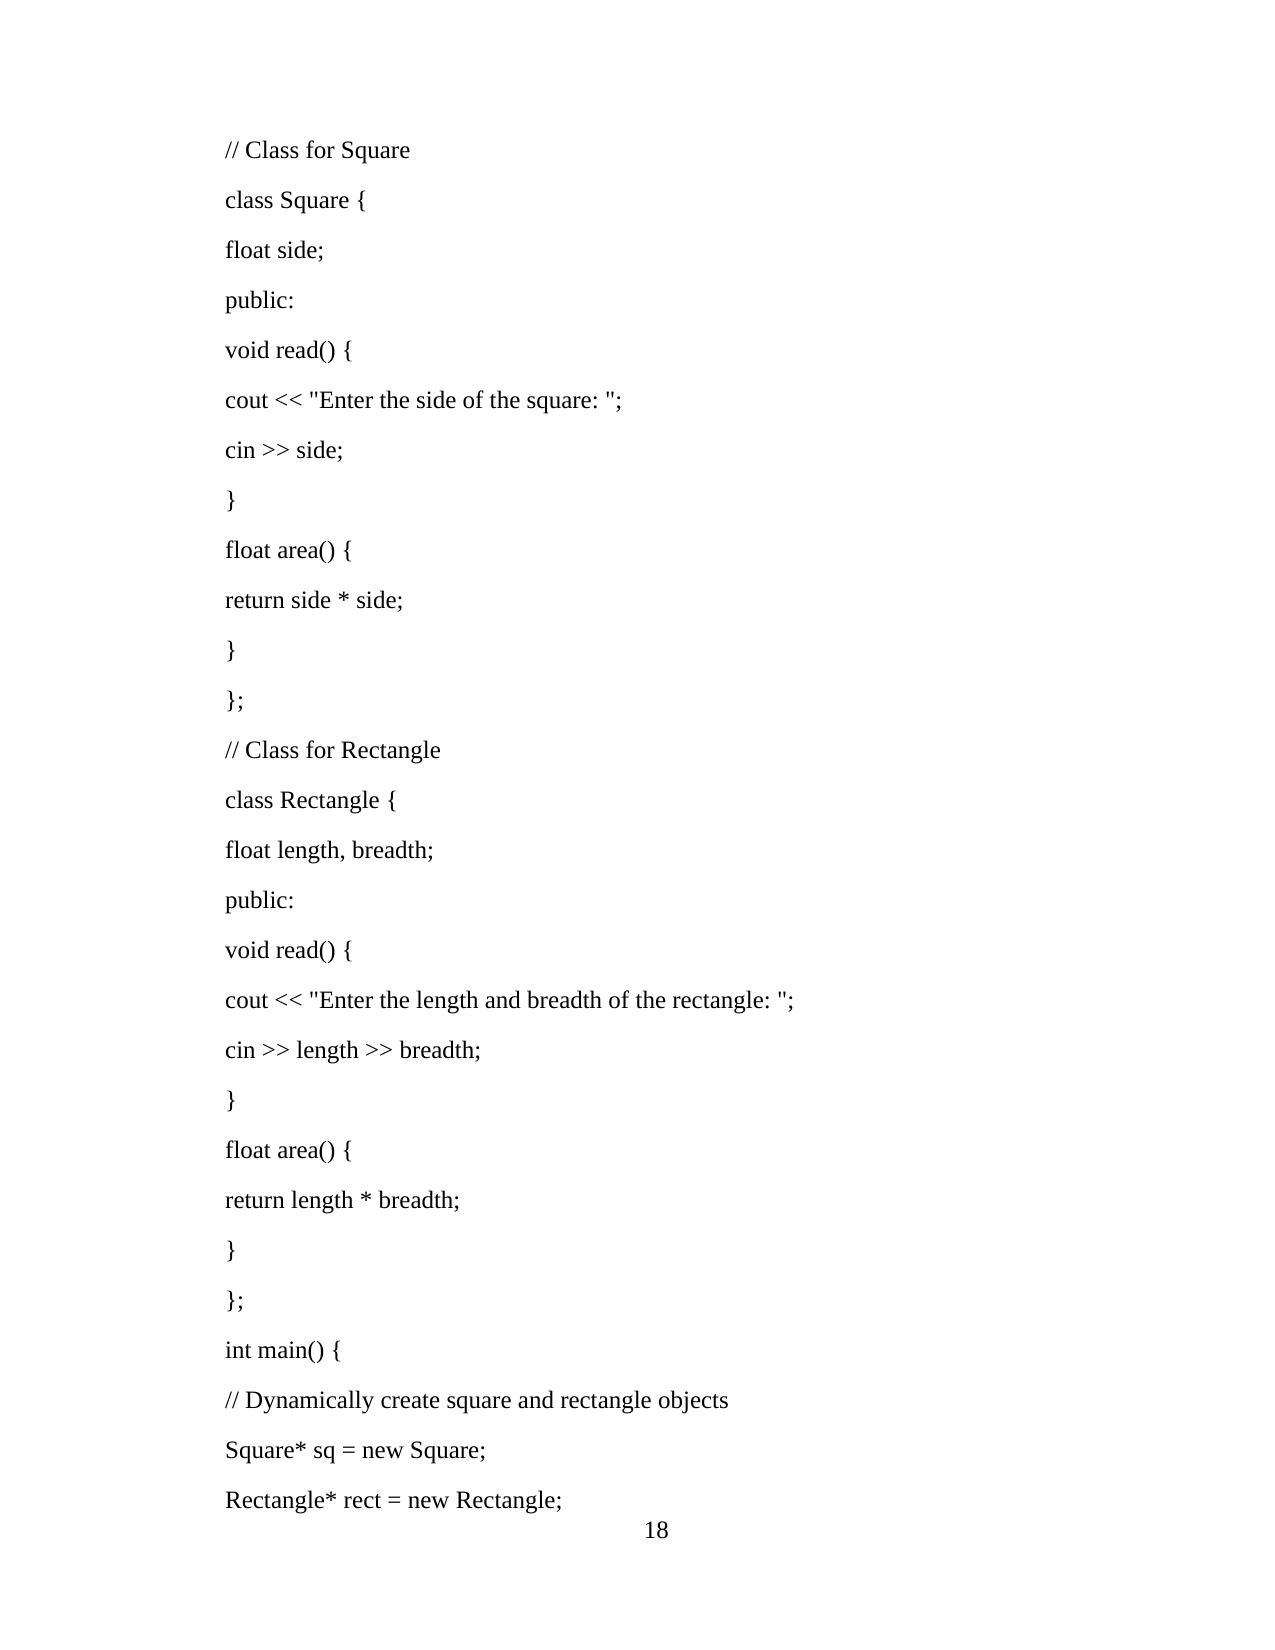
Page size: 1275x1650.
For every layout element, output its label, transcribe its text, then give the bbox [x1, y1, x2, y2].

text cout << "Enter the side of the square: "; [225, 385, 1087, 414]
text // Dynamically create square and rectangle objects [225, 1385, 1087, 1414]
text } [225, 485, 1087, 514]
text void read() { [225, 935, 1087, 964]
text class Rectangle { [225, 785, 1087, 814]
text cout << "Enter the length and breadth of the rectangle: "; [225, 985, 1087, 1014]
text return side * side; [225, 585, 1087, 614]
text int main() { [225, 1335, 1087, 1364]
text cin >> side; [225, 435, 1087, 464]
text void read() { [225, 335, 1087, 364]
text public: [225, 885, 1087, 914]
text }; [225, 685, 1087, 714]
text }; [225, 1285, 1087, 1314]
text float length, breadth; [225, 835, 1087, 864]
text } [225, 1235, 1087, 1264]
text public: [225, 285, 1087, 314]
text cin >> length >> breadth; [225, 1035, 1087, 1064]
text // Class for Square [225, 135, 1087, 164]
text Rectangle* rect = new Rectangle; [225, 1485, 1087, 1514]
text } [225, 635, 1087, 664]
text float area() { [225, 1135, 1087, 1164]
text return length * breadth; [225, 1185, 1087, 1214]
text Square* sq = new Square; [225, 1435, 1087, 1464]
text float side; [225, 235, 1087, 264]
text float area() { [225, 535, 1087, 564]
text class Square { [225, 185, 1087, 214]
text } [225, 1085, 1087, 1114]
text // Class for Rectangle [225, 735, 1087, 764]
